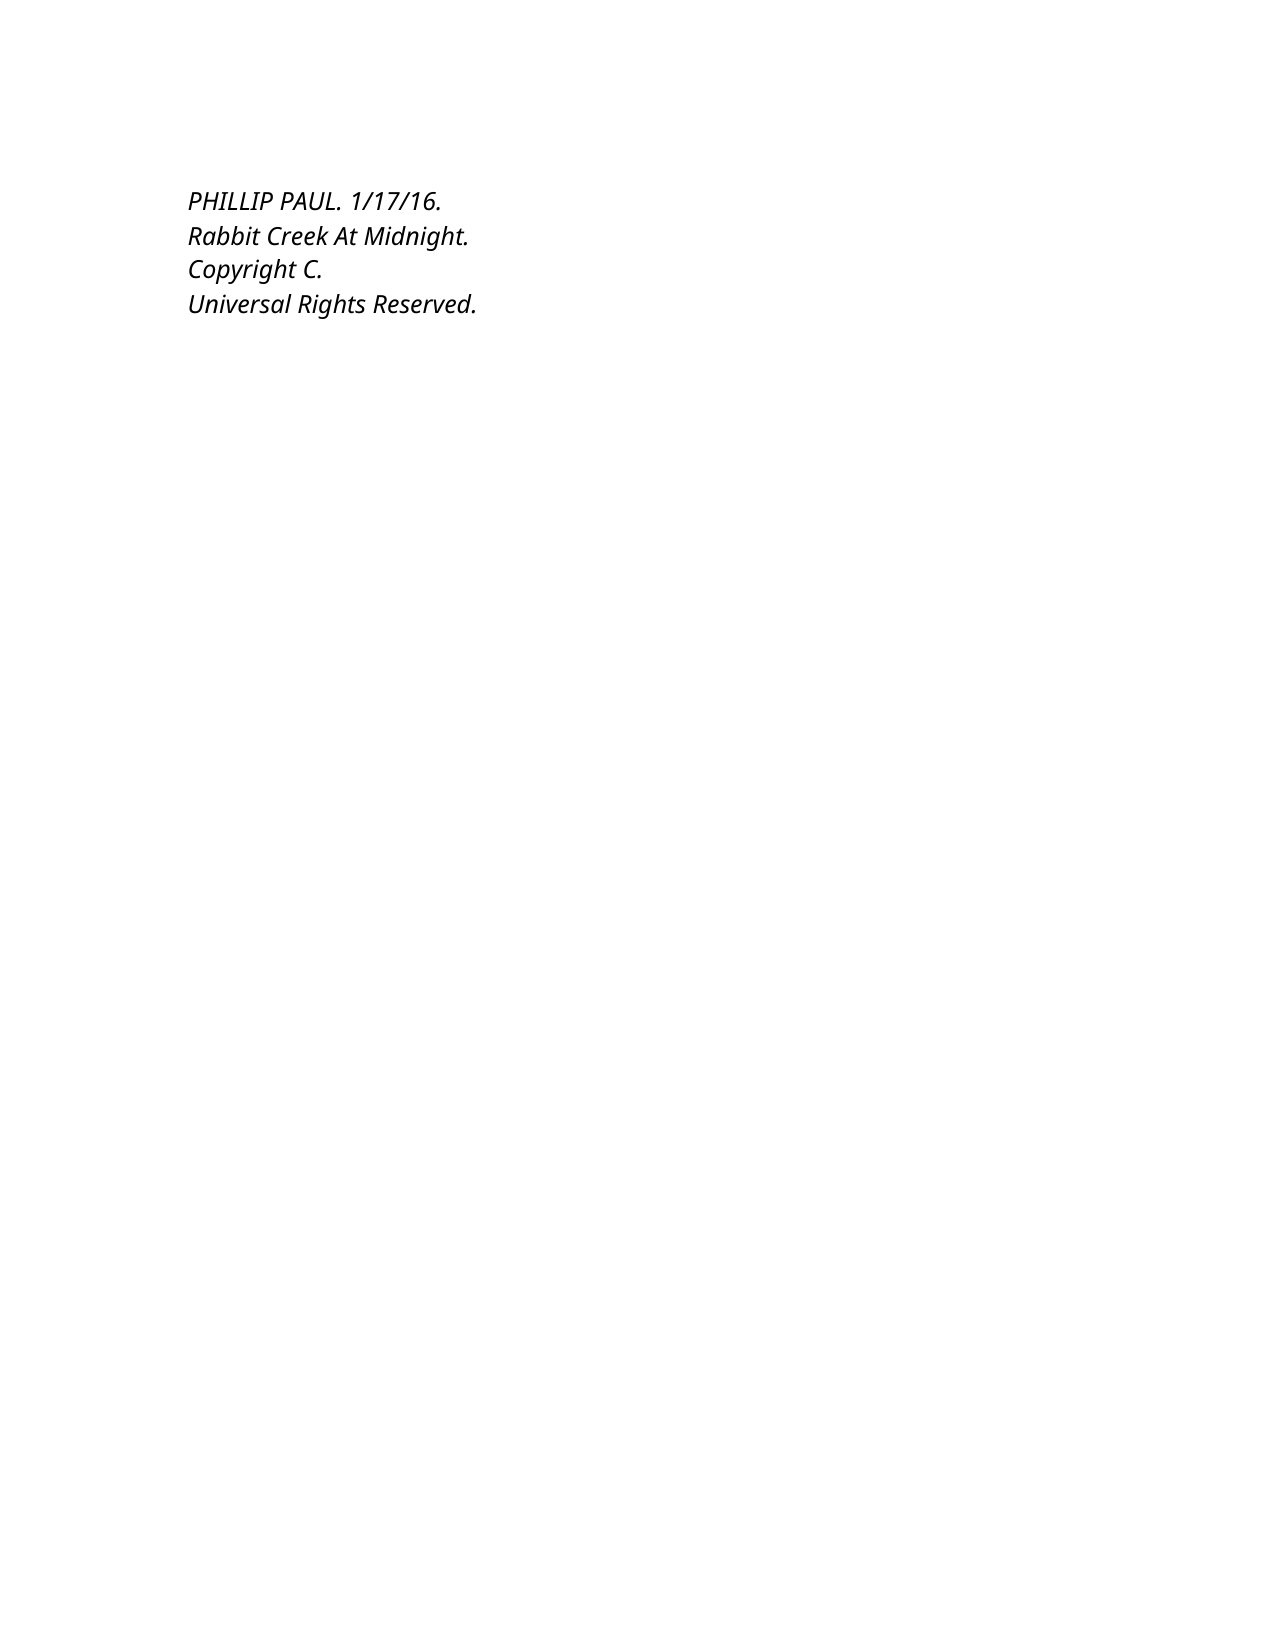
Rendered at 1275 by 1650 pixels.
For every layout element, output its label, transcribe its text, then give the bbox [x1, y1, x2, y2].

text Universal Rights Reserved. [187, 286, 1087, 320]
text PHILLIP PAUL. 1/17/16. [187, 184, 1087, 218]
text Copyright C. [187, 252, 1087, 286]
text Rabbit Creek At Midnight. [187, 218, 1087, 252]
